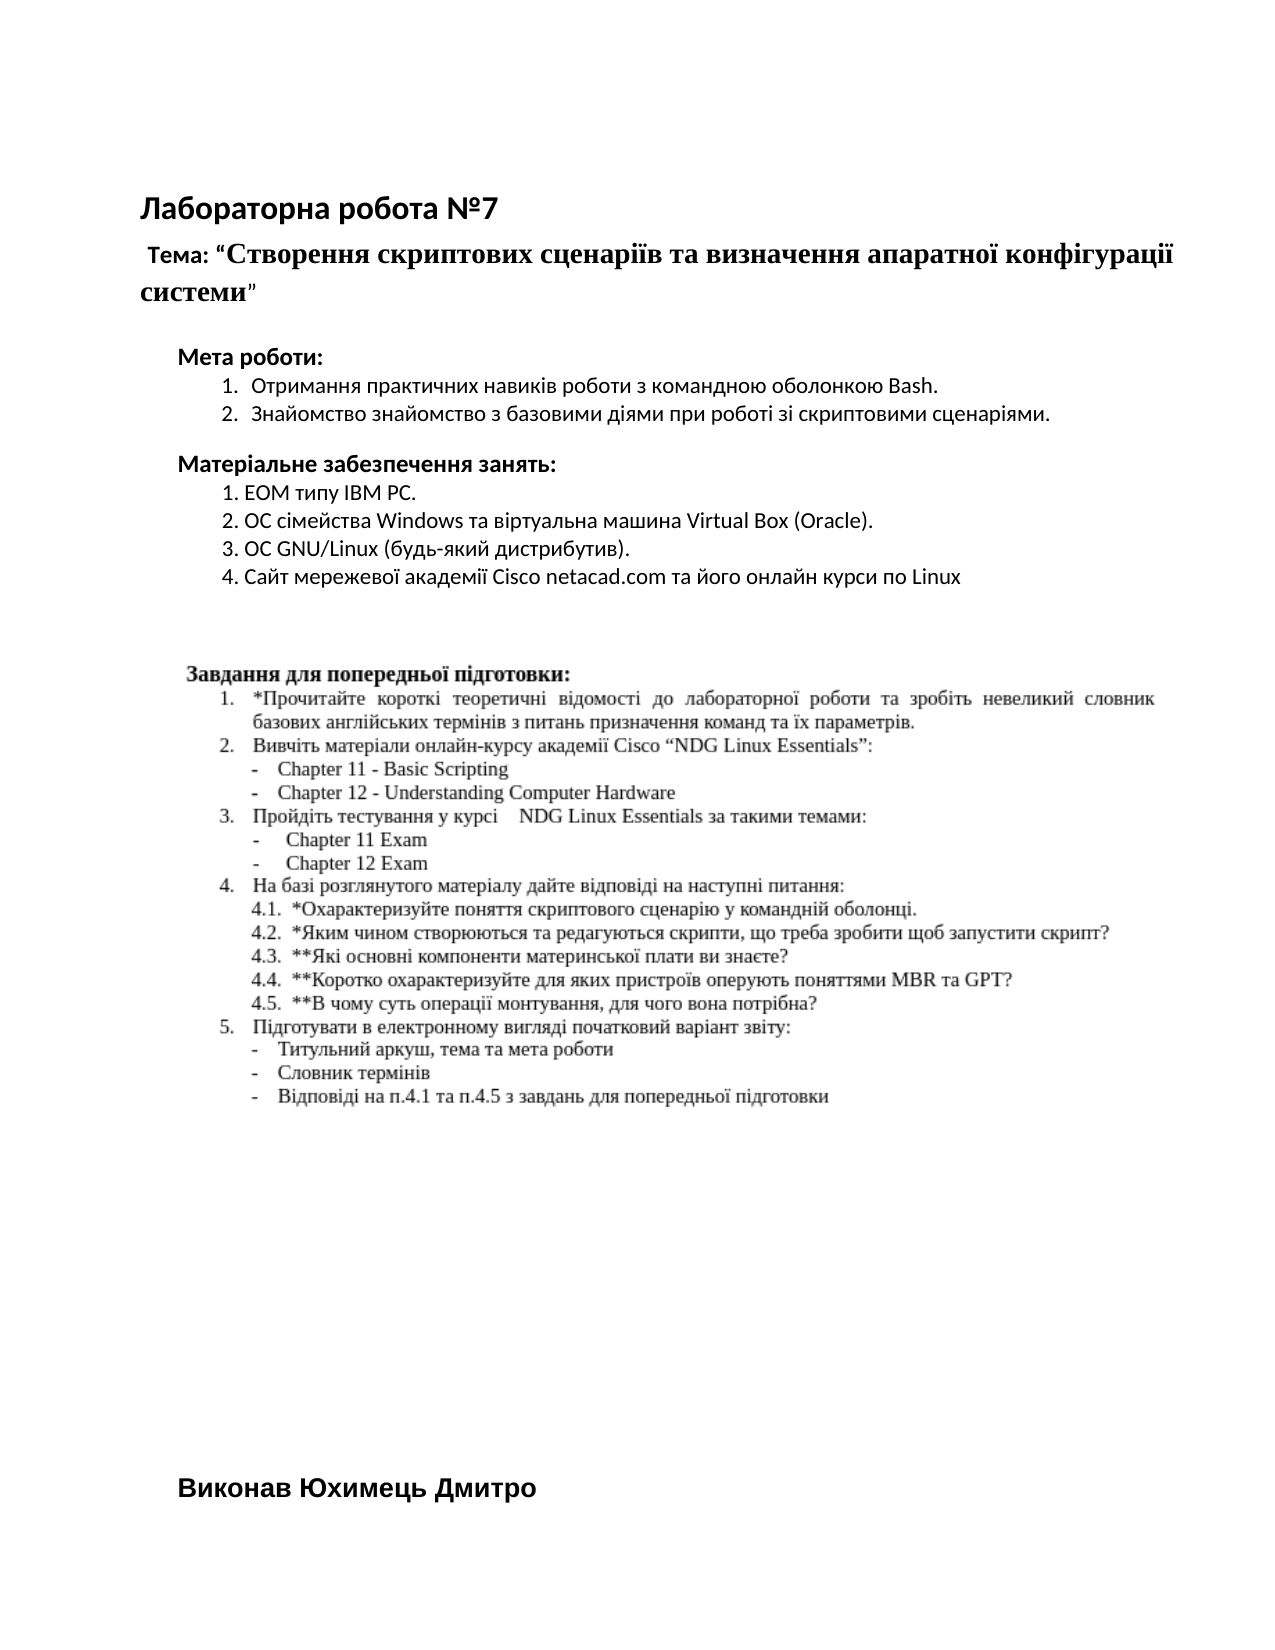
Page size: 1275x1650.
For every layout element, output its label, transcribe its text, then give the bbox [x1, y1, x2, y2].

text 1. ЕОМ типу IBM PC. [222, 478, 1186, 506]
text 2. ОС сімейства Windows та віртуальна машина Virtual Box (Oracle). [222, 506, 1186, 534]
text Виконав Юхимець Дмитро [177, 1472, 1186, 1503]
text 4. Сайт мережевої академії Cisco netacad.com та його онлайн курси по Linux [222, 562, 1186, 591]
list Знайомство знайомство з базовими діями при роботі зі скриптовими сценаріями. [221, 399, 1186, 428]
text Матеріальне забезпечення занять: [177, 448, 1186, 478]
picture [177, 651, 1187, 1114]
text Мета роботи: [177, 341, 1186, 372]
text 3. ОС GNU/Linux (будь-який дистрибутив). [222, 534, 1186, 562]
text Лабораторна робота №7 Тема: “Створення скриптових сценаріїв та визначення апаратної конфігурації системи” [140, 187, 1186, 308]
list Отримання практичних навиків роботи з командною оболонкою Bash. [221, 372, 1186, 399]
